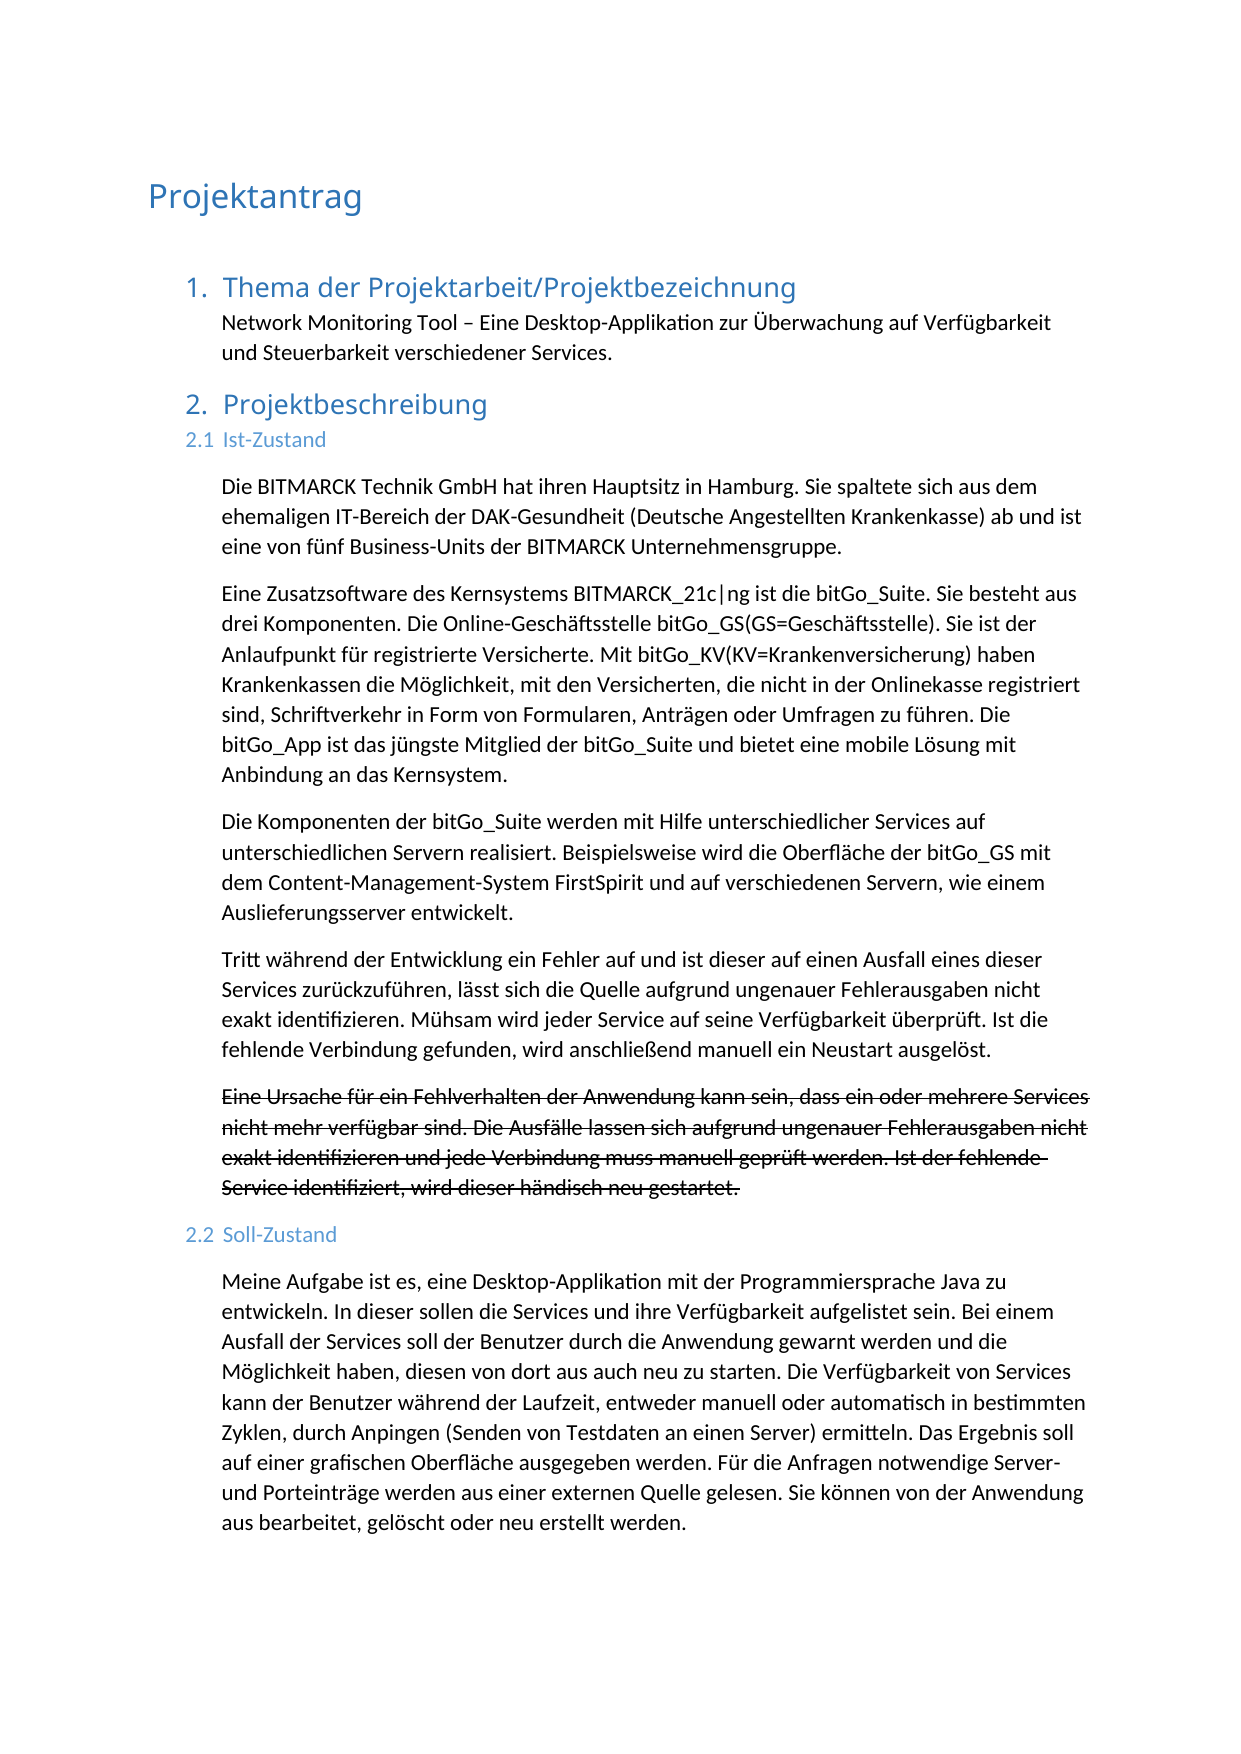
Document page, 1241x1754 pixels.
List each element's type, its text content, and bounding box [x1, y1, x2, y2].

subtitle Thema der Projektarbeit/Projektbezeichnung [185, 268, 1093, 305]
text Meine Aufgabe ist es, eine Desktop-Applikation mit der Programmiersprache Java zu entwickeln. In dieser sollen die Services und ihre Verfügbarkeit aufgelistet sein. Bei einem Ausfall der Services soll der Benutzer durch die Anwendung gewarnt werden und die Möglichkeit haben, diesen von dort aus auch neu zu starten. Die Verfügbarkeit von Services kann der Benutzer während der Laufzeit, entweder manuell oder automatisch in bestimmten Zyklen, durch Anpingen (Senden von Testdaten an einen Server) ermitteln. Das Ergebnis soll auf einer grafischen Oberfläche ausgegeben werden. Für die Anfragen notwendige Server- und Porteinträge werden aus einer externen Quelle gelesen. Sie können von der Anwendung aus bearbeitet, gelöscht oder neu erstellt werden. [221, 1267, 1093, 1536]
text Eine Ursache für ein Fehlverhalten der Anwendung kann sein, dass ein oder mehrere Services nicht mehr verfügbar sind. Die Ausfälle lassen sich aufgrund ungenauer Fehlerausgaben nicht exakt identifizieren und jede Verbindung muss manuell geprüft werden. Ist der fehlende Service identifiziert, wird dieser händisch neu gestartet. [221, 1082, 1093, 1201]
subtitle Projektbeschreibung [185, 385, 1093, 422]
text Die Komponenten der bitGo_Suite werden mit Hilfe unterschiedlicher Services auf unterschiedlichen Servern realisiert. Beispielsweise wird die Oberfläche der bitGo_GS mit dem Content-Management-System FirstSpirit und auf verschiedenen Servern, wie einem Auslieferungsserver entwickelt. [221, 807, 1093, 926]
text Eine Zusatzsoftware des Kernsystems BITMARCK_21c|ng ist die bitGo_Suite. Sie besteht aus drei Komponenten. Die Online-Geschäftsstelle bitGo_GS(GS=Geschäftsstelle). Sie ist der Anlaufpunkt für registrierte Versicherte. Mit bitGo_KV(KV=Krankenversicherung) haben Krankenkassen die Möglichkeit, mit den Versicherten, die nicht in der Onlinekasse registriert sind, Schriftverkehr in Form von Formularen, Anträgen oder Umfragen zu führen. Die bitGo_App ist das jüngste Mitglied der bitGo_Suite und bietet eine mobile Lösung mit Anbindung an das Kernsystem. [221, 579, 1093, 788]
list Soll-Zustand [185, 1220, 1093, 1248]
subtitle Projektantrag [148, 173, 1093, 218]
text Network Monitoring Tool – Eine Desktop-Applikation zur Überwachung auf Verfügbarkeit und Steuerbarkeit verschiedener Services. [221, 308, 1093, 366]
list Ist-Zustand [185, 425, 1093, 453]
text Tritt während der Entwicklung ein Fehler auf und ist dieser auf einen Ausfall eines dieser Services zurückzuführen, lässt sich die Quelle aufgrund ungenauer Fehlerausgaben nicht exakt identifizieren. Mühsam wird jeder Service auf seine Verfügbarkeit überprüft. Ist die fehlende Verbindung gefunden, wird anschließend manuell ein Neustart ausgelöst. [221, 945, 1093, 1063]
text Die BITMARCK Technik GmbH hat ihren Hauptsitz in Hamburg. Sie spaltete sich aus dem ehemaligen IT-Bereich der DAK-Gesundheit (Deutsche Angestellten Krankenkasse) ab und ist eine von fünf Business-Units der BITMARCK Unternehmensgruppe. [221, 472, 1093, 560]
